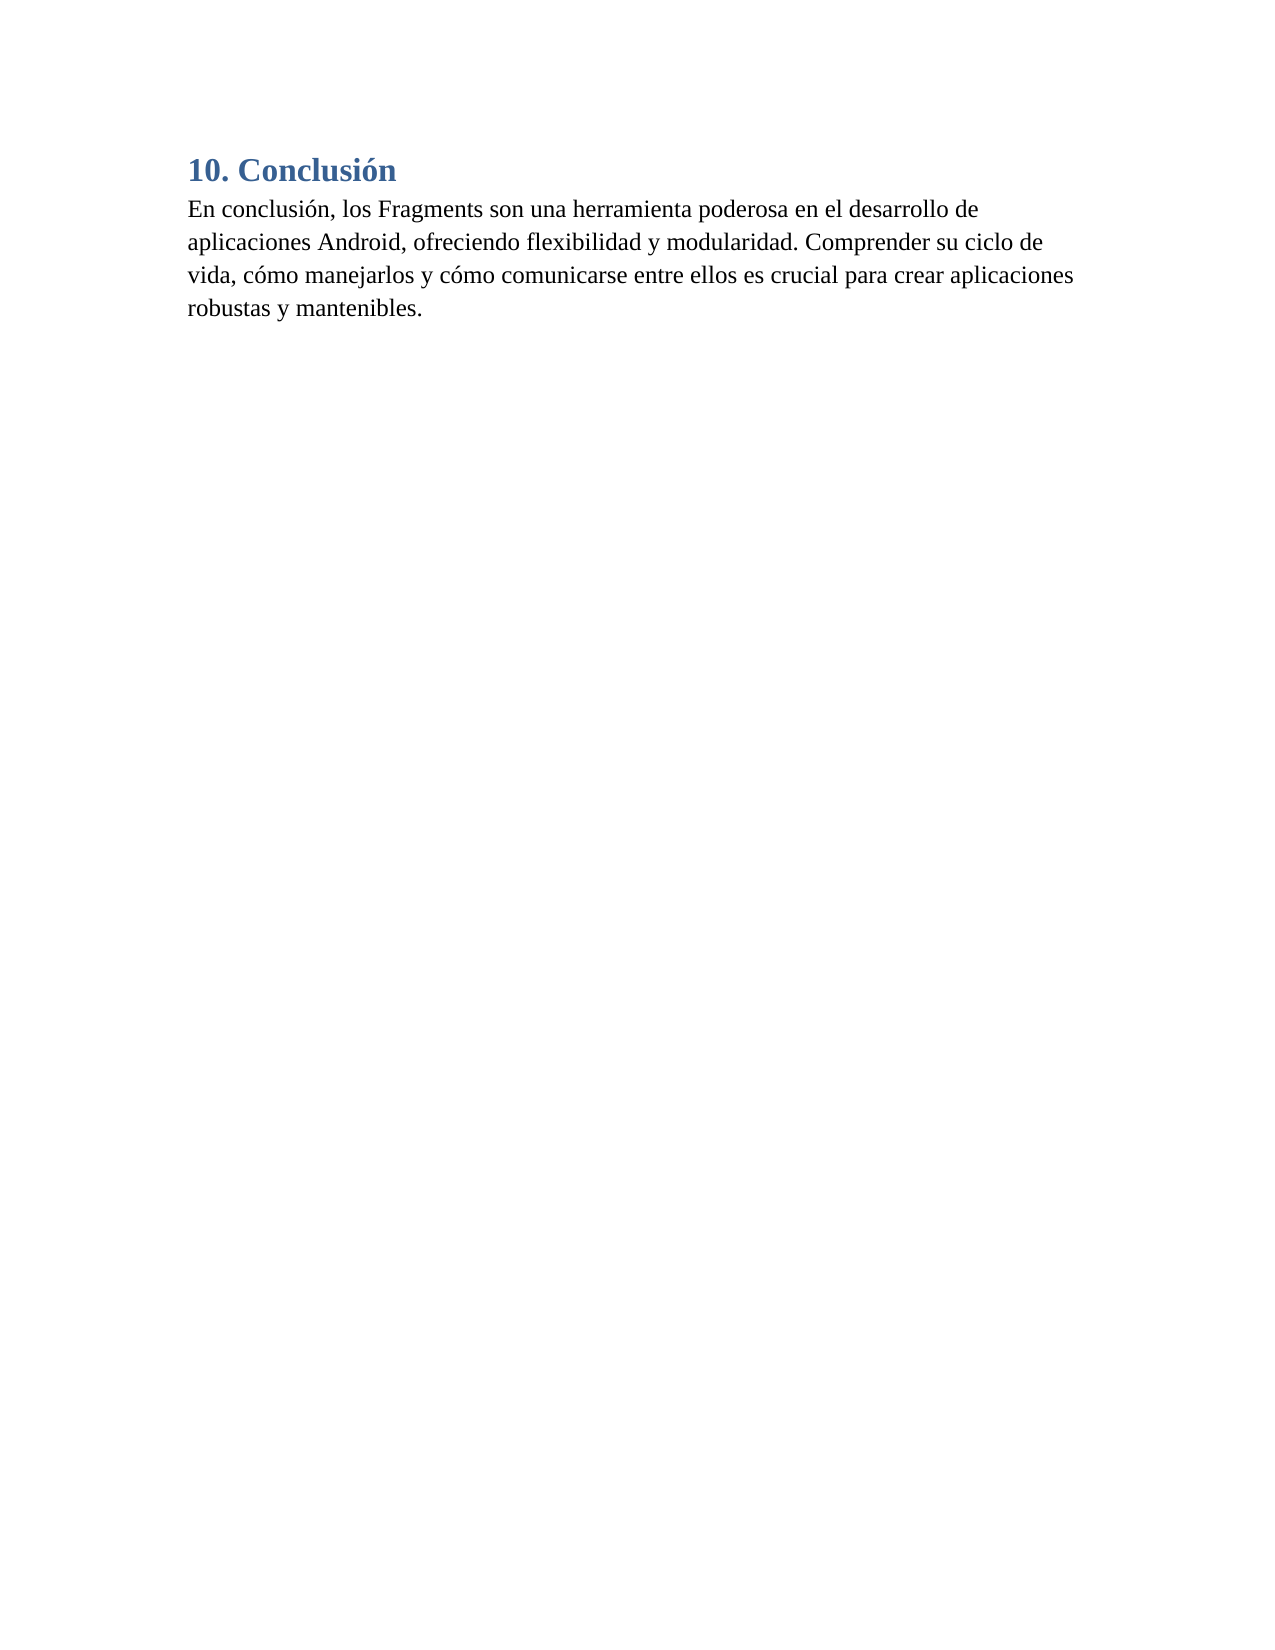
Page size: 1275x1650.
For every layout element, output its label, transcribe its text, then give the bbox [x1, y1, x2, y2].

text En conclusión, los Fragments son una herramienta poderosa en el desarrollo de aplicaciones Android, ofreciendo flexibilidad y modularidad. Comprender su ciclo de vida, cómo manejarlos y cómo comunicarse entre ellos es crucial para crear aplicaciones robustas y mantenibles. [187, 194, 1087, 322]
subtitle 10. Conclusión [187, 150, 1087, 188]
